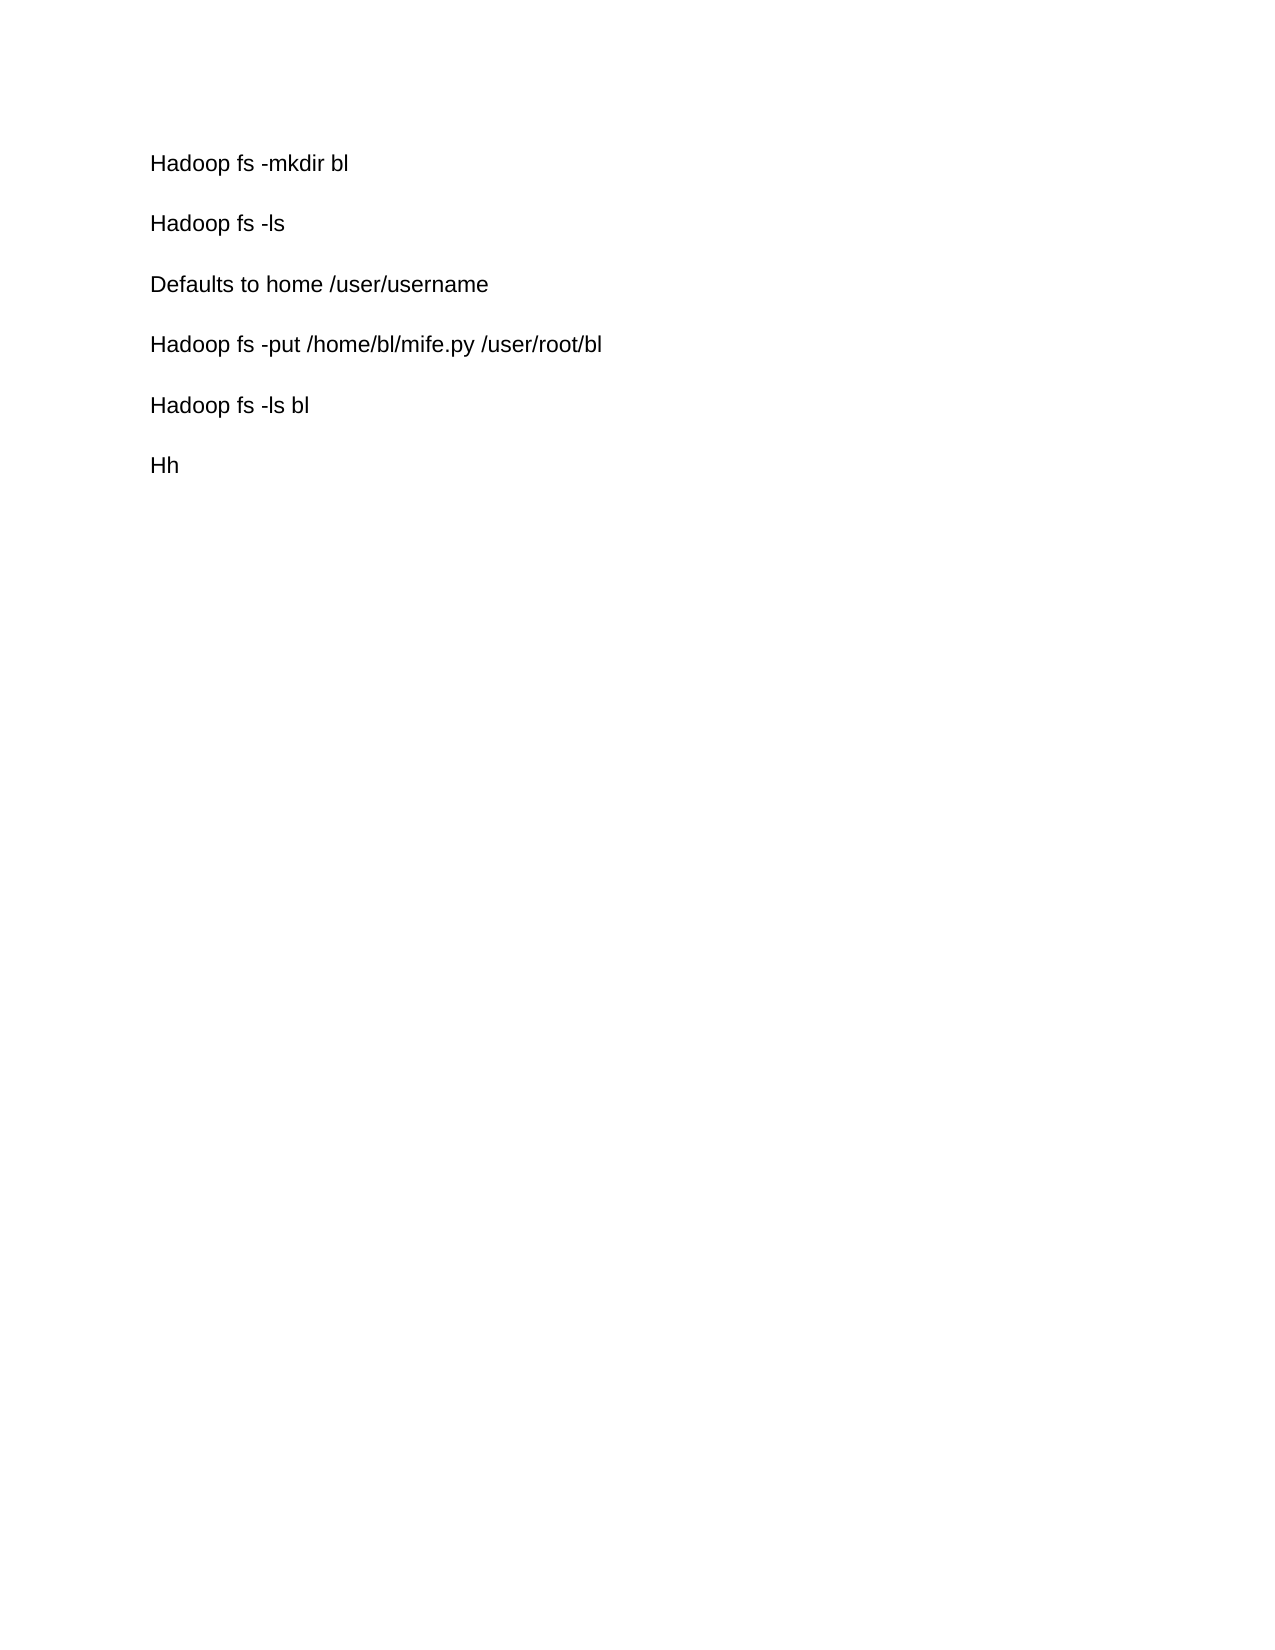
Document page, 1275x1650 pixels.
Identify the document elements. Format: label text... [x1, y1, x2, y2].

text Hadoop fs -put /home/bl/mife.py /user/root/bl [150, 331, 1125, 358]
text Hh [150, 452, 1125, 478]
text Hadoop fs -ls bl [150, 392, 1125, 418]
text Hadoop fs -ls [150, 210, 1125, 237]
text Hadoop fs -mkdir bl [150, 150, 1125, 176]
text Defaults to home /user/username [150, 271, 1125, 297]
